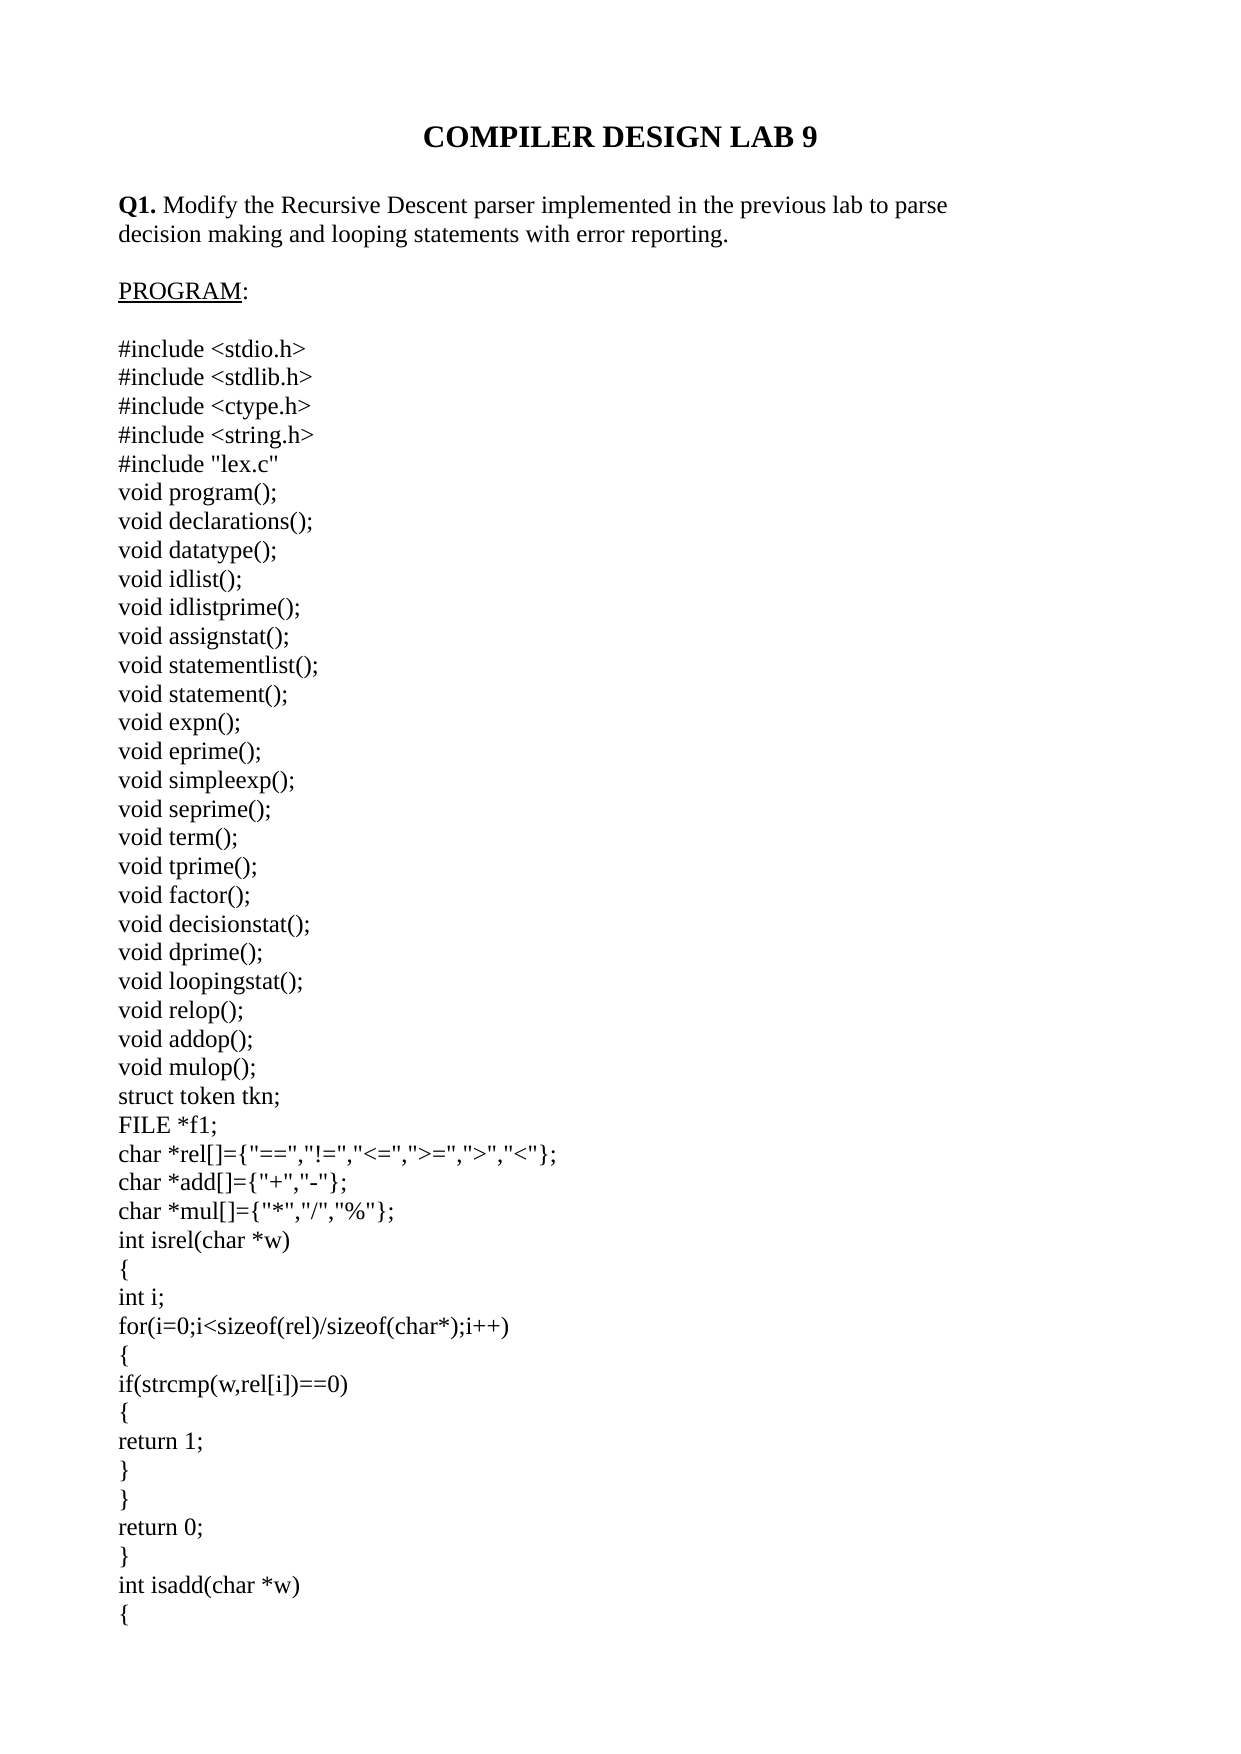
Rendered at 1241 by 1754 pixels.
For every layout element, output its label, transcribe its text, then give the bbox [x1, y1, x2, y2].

text #include <stdlib.h> [118, 362, 1122, 391]
text char *rel[]={"==","!=","<=",">=",">","<"}; [118, 1139, 1122, 1167]
text void mulop(); [118, 1052, 1122, 1081]
text struct token tkn; [118, 1081, 1122, 1110]
text PROGRAM: [118, 276, 1122, 305]
text FILE *f1; [118, 1110, 1122, 1139]
text decision making and looping statements with error reporting. [118, 219, 1122, 247]
text void declarations(); [118, 506, 1122, 535]
text #include <stdio.h> [118, 334, 1122, 362]
text int isadd(char *w) [118, 1570, 1122, 1599]
text return 1; [118, 1426, 1122, 1455]
text { [118, 1599, 1122, 1627]
text } [118, 1484, 1122, 1512]
text void statementlist(); [118, 650, 1122, 679]
text int i; [118, 1282, 1122, 1311]
text return 0; [118, 1512, 1122, 1541]
text void decisionstat(); [118, 909, 1122, 937]
text COMPILER DESIGN LAB 9 [118, 118, 1122, 154]
text void factor(); [118, 880, 1122, 909]
text void assignstat(); [118, 621, 1122, 650]
text void relop(); [118, 995, 1122, 1024]
text #include <string.h> [118, 420, 1122, 449]
text void term(); [118, 822, 1122, 851]
text void dprime(); [118, 937, 1122, 966]
text void program(); [118, 477, 1122, 506]
text void addop(); [118, 1024, 1122, 1052]
text void idlist(); [118, 564, 1122, 592]
text char *mul[]={"*","/","%"}; [118, 1196, 1122, 1225]
text char *add[]={"+","-"}; [118, 1167, 1122, 1196]
text for(i=0;i<sizeof(rel)/sizeof(char*);i++) [118, 1311, 1122, 1340]
text void tprime(); [118, 851, 1122, 880]
text } [118, 1541, 1122, 1570]
text void expn(); [118, 707, 1122, 736]
text { [118, 1340, 1122, 1369]
text #include <ctype.h> [118, 391, 1122, 420]
text void seprime(); [118, 794, 1122, 822]
text Q1. Modify the Recursive Descent parser implemented in the previous lab to parse [118, 190, 1122, 219]
text int isrel(char *w) [118, 1225, 1122, 1254]
text void simpleexp(); [118, 765, 1122, 794]
text if(strcmp(w,rel[i])==0) [118, 1369, 1122, 1397]
text void loopingstat(); [118, 966, 1122, 995]
text } [118, 1455, 1122, 1484]
text void idlistprime(); [118, 592, 1122, 621]
text { [118, 1397, 1122, 1426]
text { [118, 1254, 1122, 1282]
text void eprime(); [118, 736, 1122, 765]
text void datatype(); [118, 535, 1122, 564]
text #include "lex.c" [118, 449, 1122, 477]
text void statement(); [118, 679, 1122, 707]
